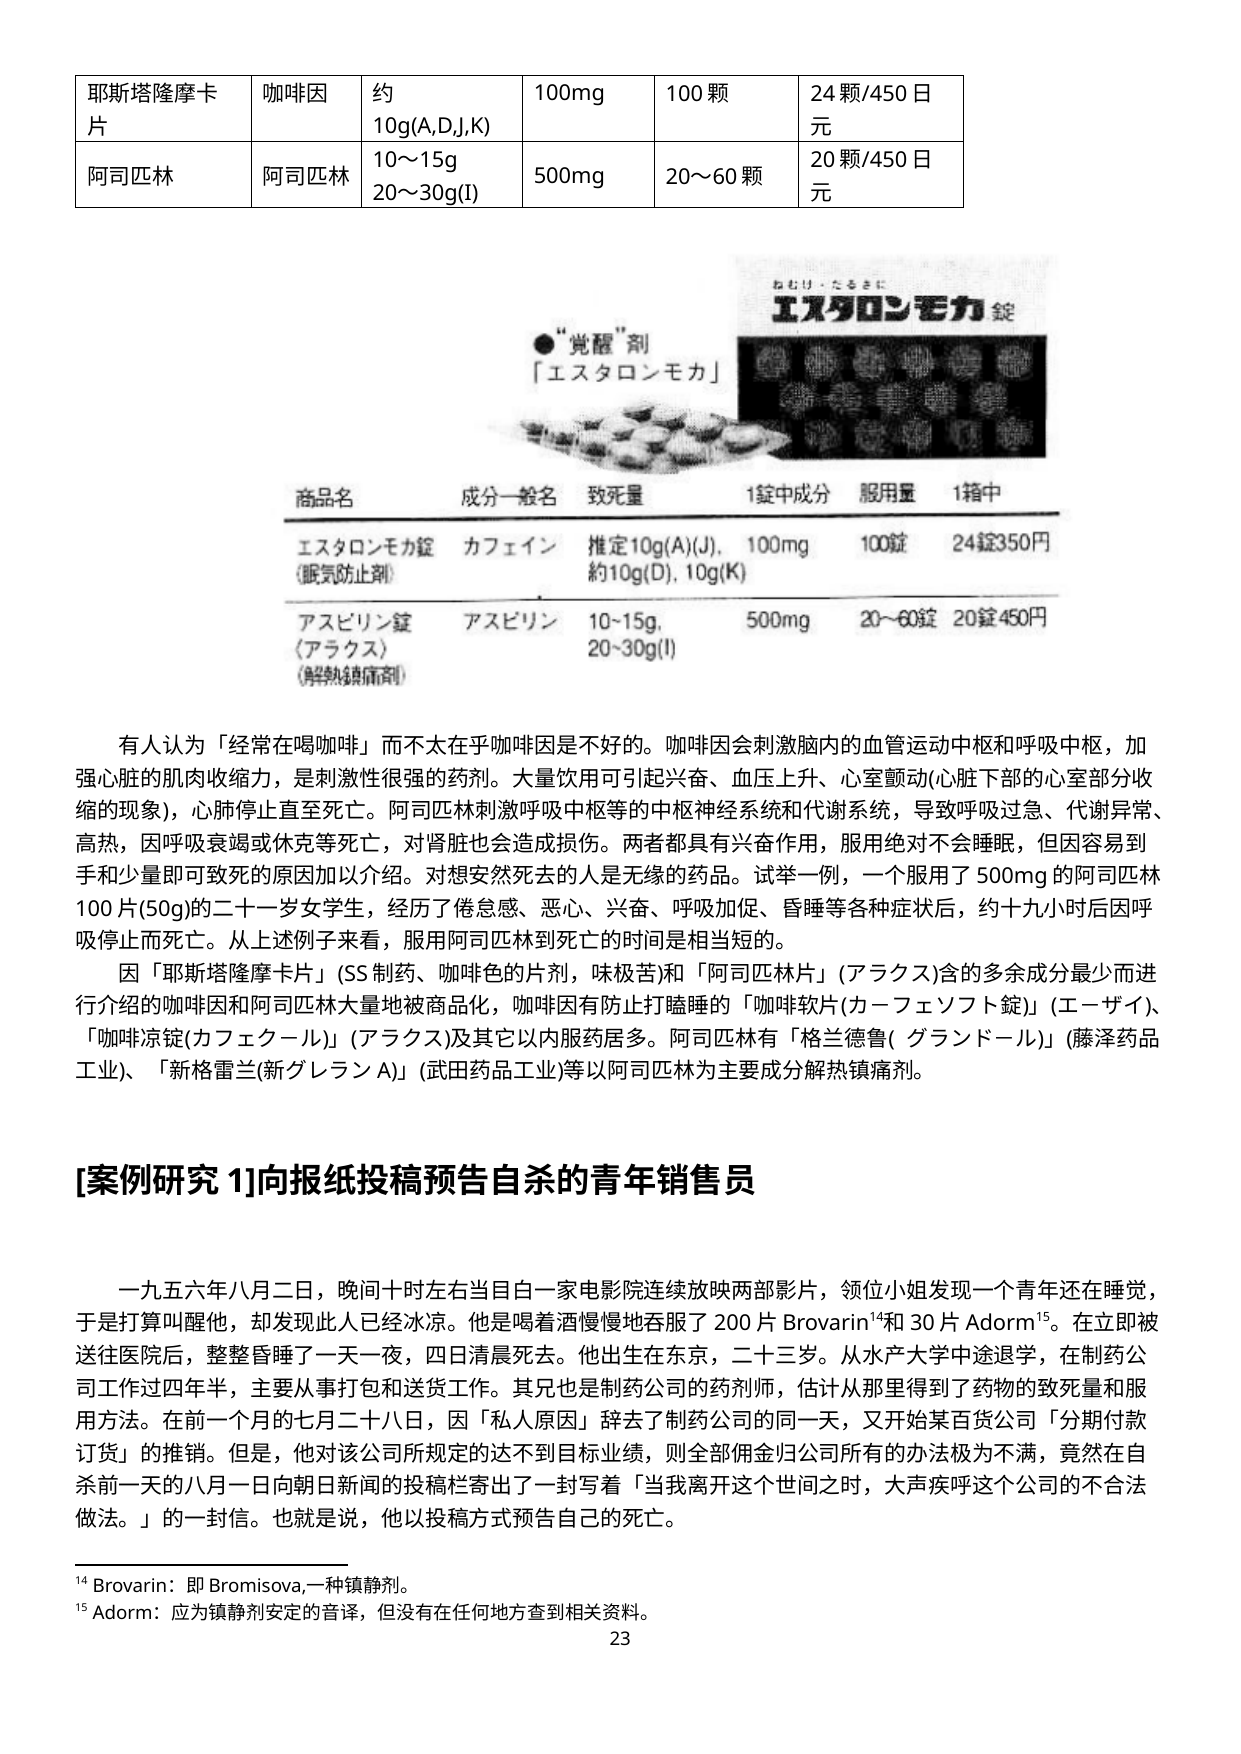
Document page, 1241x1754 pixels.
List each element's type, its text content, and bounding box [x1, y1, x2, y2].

table_cell 阿司匹林 [252, 142, 361, 207]
table_cell 耶斯塔隆摩卡片 [76, 76, 251, 141]
table_cell 阿司匹林 [76, 142, 251, 207]
table_cell 24颗/450日元 [799, 76, 963, 141]
table_cell 100mg [523, 76, 654, 141]
text 因「耶斯塔隆摩卡片」(SS制药、咖啡色的片剂，味极苦)和「阿司匹林片」(アラクス)含的多余成分最少而进行介绍的咖啡因和阿司匹林大量地被商品化，咖啡因有防止打瞌睡的「咖啡软片(カ－フェソフト錠)」(エ－ザイ)、「咖啡凉锭(カフェク－ル)」(アラクス)及其它以内服药居多。阿司匹林有「格兰德鲁( グランド－ル)」(藤泽药品工业)、「新格雷兰(新グレランA)」(武田药品工业)等以阿司匹林为主要成分解热镇痛剂。 [75, 956, 1165, 1086]
table_cell 500mg [523, 142, 654, 207]
text 有人认为「经常在喝咖啡」而不太在乎咖啡因是不好的。咖啡因会刺激脑内的血管运动中枢和呼吸中枢，加强心脏的肌肉收缩力，是刺激性很强的药剂。大量饮用可引起兴奋、血压上升、心室颤动(心脏下部的心室部分收缩的现象)，心肺停止直至死亡。阿司匹林刺激呼吸中枢等的中枢神经系统和代谢系统，导致呼吸过急、代谢异常、高热，因呼吸衰竭或休克等死亡，对肾脏也会造成损伤。两者都具有兴奋作用，服用绝对不会睡眠，但因容易到手和少量即可致死的原因加以介绍。对想安然死去的人是无缘的药品。试举一例，一个服用了500mg的阿司匹林100片(50g)的二十一岁女学生，经历了倦怠感、恶心、兴奋、呼吸加促、昏睡等各种症状后，约十九小时后因呼吸停止而死亡。从上述例子来看，服用阿司匹林到死亡的时间是相当短的。 [75, 728, 1165, 956]
picture [118, 221, 1085, 715]
table_cell 20颗/450日元 [799, 142, 963, 207]
text 一九五六年八月二日，晚间十时左右当目白一家电影院连续放映两部影片，领位小姐发现一个青年还在睡觉，于是打算叫醒他，却发现此人已经冰凉。他是喝着酒慢慢地吞服了200片Brovarin和30片Adorm。在立即被送往医院后，整整昏睡了一天一夜，四日清晨死去。他出生在东京，二十三岁。从水产大学中途退学，在制药公司工作过四年半，主要从事打包和送货工作。其兄也是制药公司的药剂师，估计从那里得到了药物的致死量和服用方法。在前一个月的七月二十八日，因「私人原因」辞去了制药公司的同一天，又开始某百货公司「分期付款订货」的推销。但是，他对该公司所规定的达不到目标业绩，则全部佣金归公司所有的办法极为不满，竟然在自杀前一天的八月一日向朝日新闻的投稿栏寄出了一封写着「当我离开这个世间之时，大声疾呼这个公司的不合法做法。」的一封信。也就是说，他以投稿方式预告自己的死亡。 [75, 1273, 1165, 1533]
table_cell 20～60颗 [655, 142, 798, 207]
table_cell 100颗 [655, 76, 798, 141]
table_cell 约10g(A,D,J,K) [362, 76, 522, 141]
subtitle [案例研究1]向报纸投稿预告自杀的青年销售员 [75, 1145, 1165, 1210]
table_cell 10～15g 20～30g(I) [362, 142, 522, 207]
table_cell 咖啡因 [252, 76, 361, 141]
